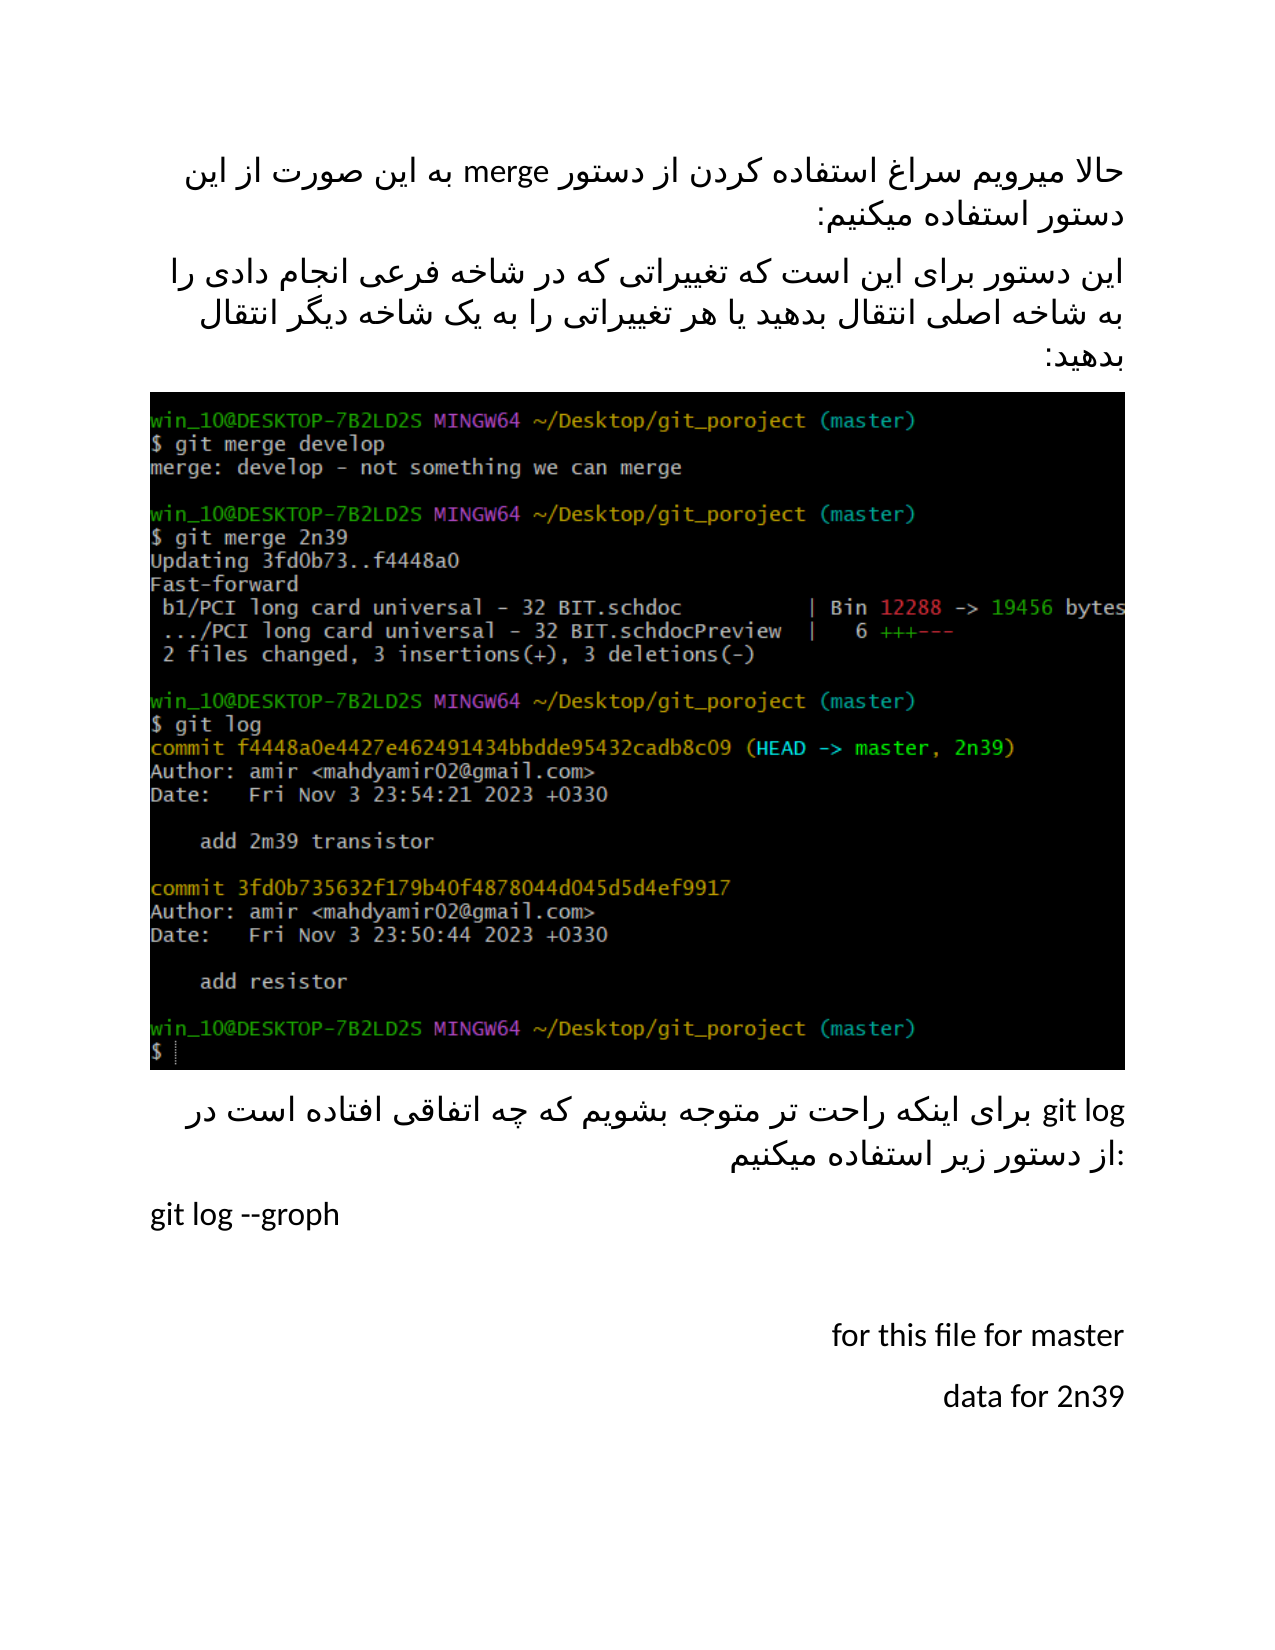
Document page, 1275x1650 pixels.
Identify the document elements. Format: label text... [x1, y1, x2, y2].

text این دستور برای این است که تغییراتی که در شاخه فرعی انجام دادی را به شاخه اصلی انتقال بدهید یا هر تغییراتی را به یک شاخه دیگر انتقال بدهید: [150, 252, 1125, 373]
text data for 2n39 [150, 1375, 1125, 1416]
text برای اینکه راحت تر متوجه بشویم که چه اتفاقی افتاده است در git log از دستور زیر استفاده میکنیم: [150, 1088, 1125, 1173]
text حالا میرویم سراغ استفاده کردن از دستور merge به این صورت از این دستور استفاده میکنیم: [150, 150, 1125, 232]
picture [150, 392, 1125, 1070]
text for this file for master [150, 1314, 1125, 1355]
text git log --groph [150, 1193, 1125, 1234]
